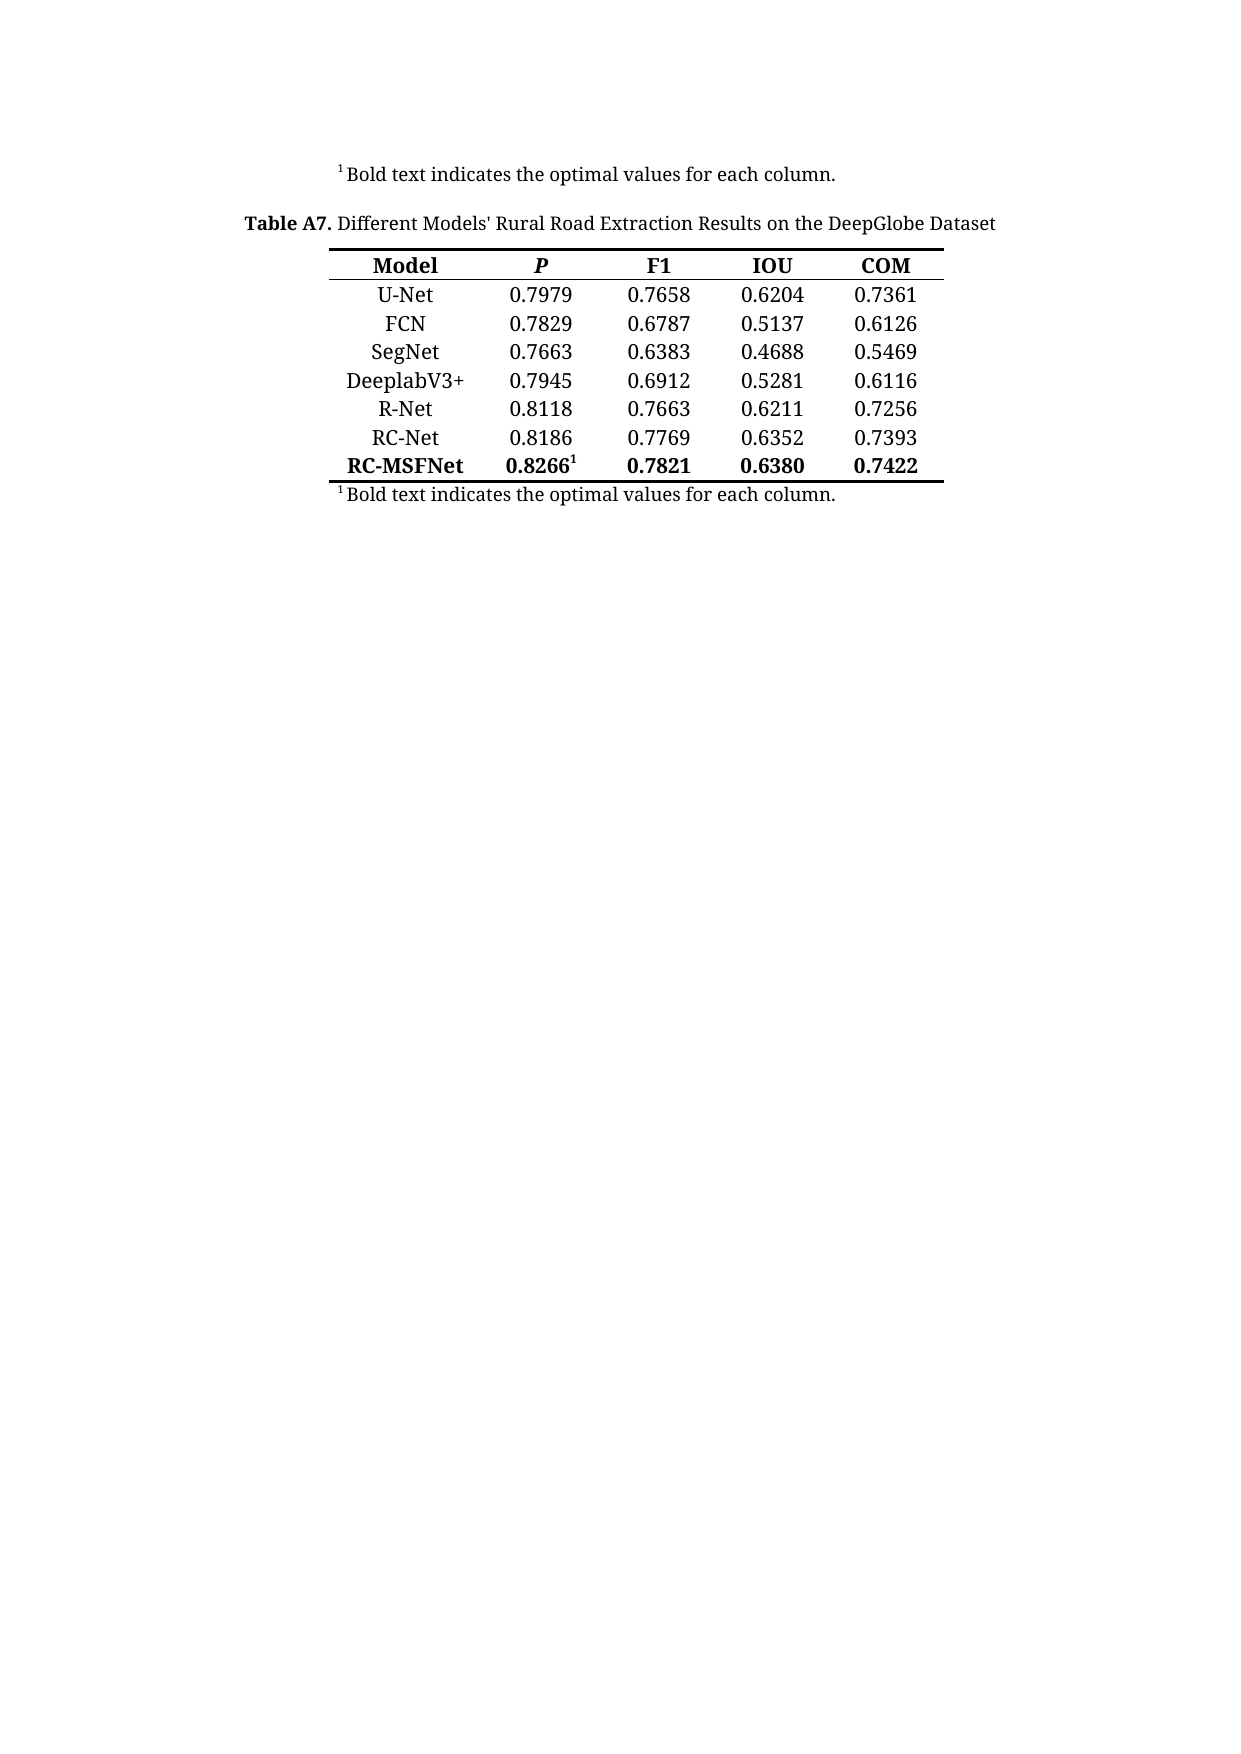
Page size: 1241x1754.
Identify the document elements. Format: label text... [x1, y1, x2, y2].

table_cell FCN [329, 309, 482, 337]
table_cell 0.8186 [482, 423, 601, 451]
table_cell 0.5281 [718, 366, 827, 394]
table_header Model [329, 251, 482, 279]
table_cell 0.7821 [601, 451, 717, 479]
table_cell 0.6787 [601, 309, 717, 337]
table_cell 0.7663 [601, 394, 717, 423]
table_cell 0.8118 [482, 394, 601, 423]
table_cell 0.6383 [601, 337, 717, 366]
table_cell 0.6204 [718, 280, 827, 309]
table_cell 0.7979 [482, 280, 601, 309]
table_cell 0.82661 [482, 451, 601, 479]
table_cell 0.4688 [718, 337, 827, 366]
table_cell RC-MSFNet [329, 451, 482, 479]
table_cell SegNet [329, 337, 482, 366]
table_cell 0.7658 [601, 280, 717, 309]
table_cell 0.6352 [718, 423, 827, 451]
table_header F1 [601, 251, 717, 279]
table_header COM [828, 251, 944, 279]
table_cell 0.6116 [828, 366, 944, 394]
table_cell 0.5137 [718, 309, 827, 337]
table_cell 0.7769 [601, 423, 717, 451]
text 1 Bold text indicates the optimal values for each column. [187, 483, 1053, 507]
table_cell 0.7256 [828, 394, 944, 423]
table_cell 0.7361 [828, 280, 944, 309]
table_header IOU [718, 251, 827, 279]
table_cell 0.6912 [601, 366, 717, 394]
text 1 Bold text indicates the optimal values for each column. [187, 162, 1053, 186]
table_cell 0.7829 [482, 309, 601, 337]
table_header P [482, 251, 601, 279]
table_cell 0.7663 [482, 337, 601, 366]
table_cell 0.7422 [828, 451, 944, 479]
table_cell R-Net [329, 394, 482, 423]
table_cell 0.6126 [828, 309, 944, 337]
table_cell 0.7393 [828, 423, 944, 451]
text Table A7. Different Models' Rural Road Extraction Results on the DeepGlobe Dataset [187, 211, 1053, 235]
table_cell U-Net [329, 280, 482, 309]
table_cell 0.7945 [482, 366, 601, 394]
table_cell RC-Net [329, 423, 482, 451]
table_cell 0.6380 [718, 451, 827, 479]
table_cell 0.5469 [828, 337, 944, 366]
table_cell DeeplabV3+ [329, 366, 482, 394]
table_cell 0.6211 [718, 394, 827, 423]
